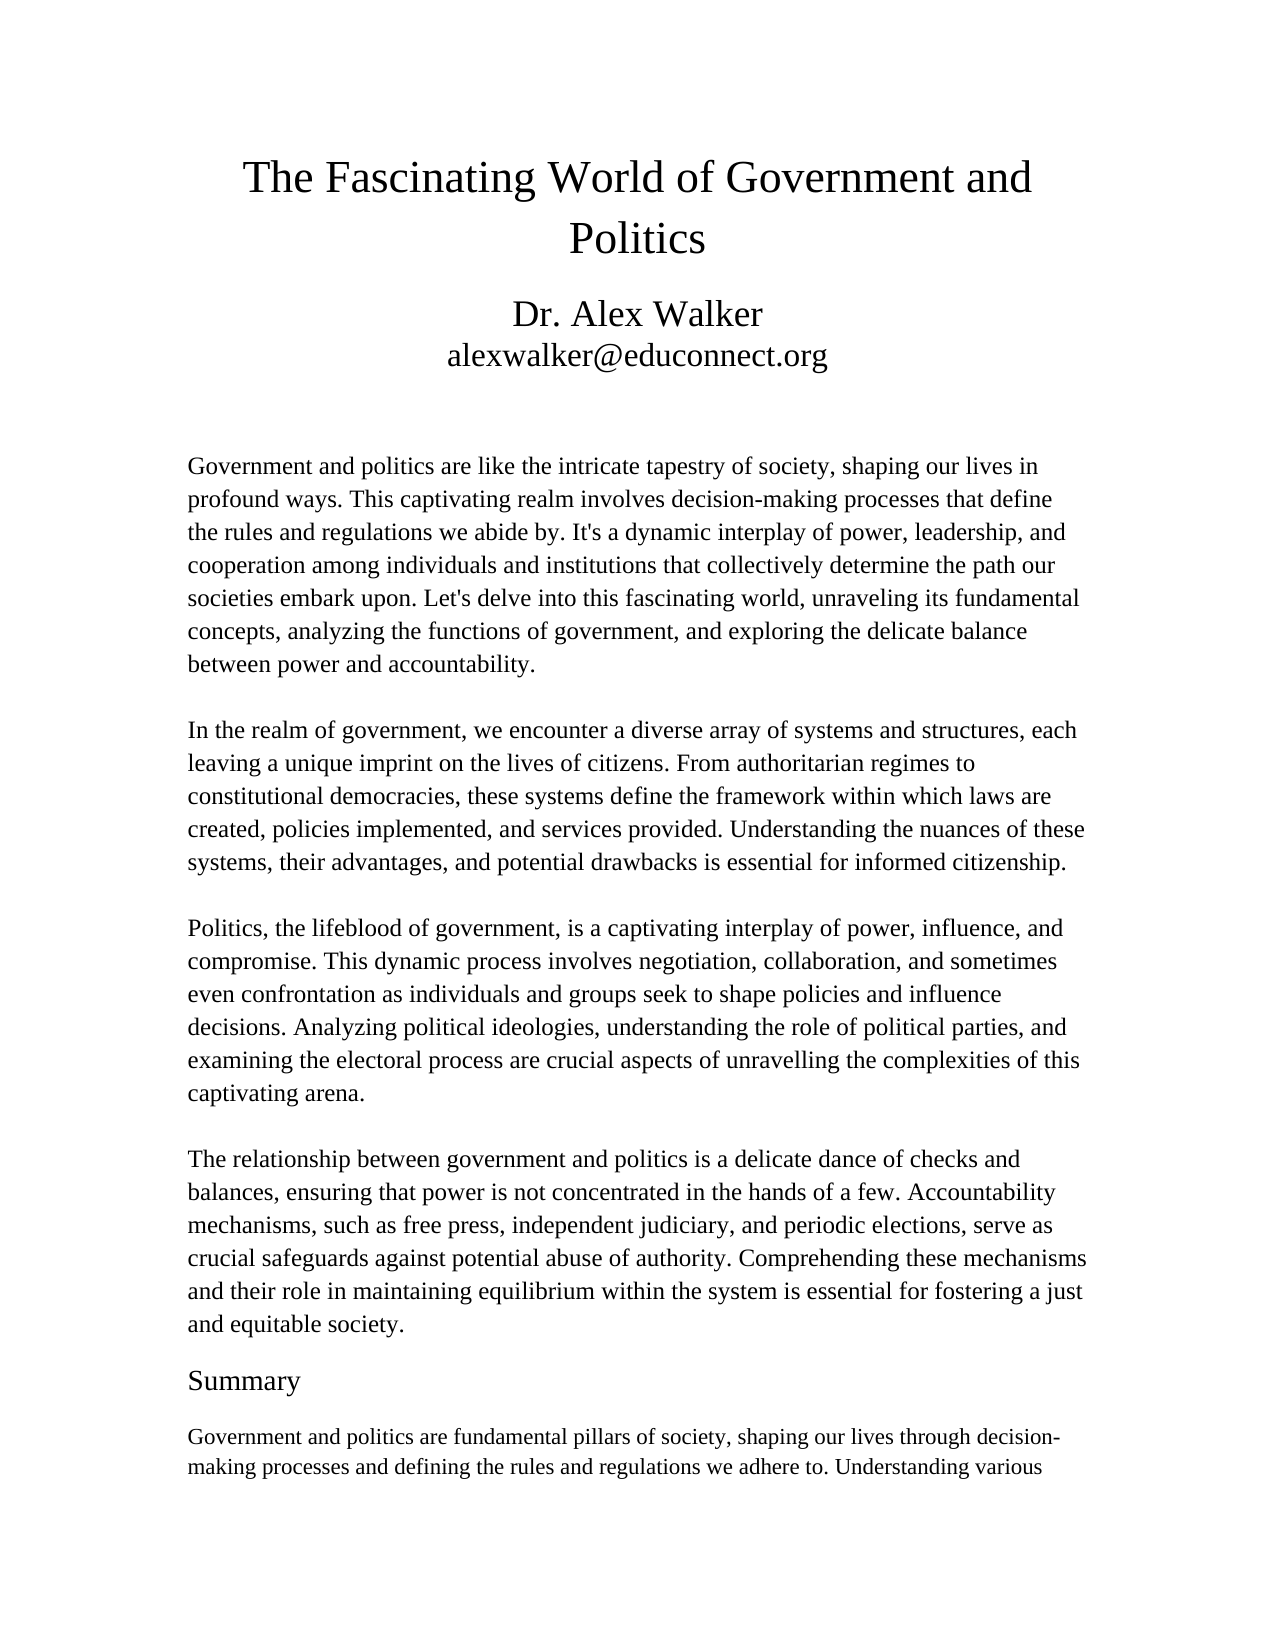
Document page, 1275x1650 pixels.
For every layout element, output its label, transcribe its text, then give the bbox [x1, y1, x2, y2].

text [187, 1423, 1087, 1479]
text Dr. Alex Walker [187, 292, 1087, 335]
text Summary [187, 1363, 1087, 1397]
text alexwalker@educonnect.org [187, 335, 1087, 373]
text The Fascinating World of Government and Politics [187, 150, 1087, 263]
text Government and politics are like the intricate tapestry of society, shaping our lives in profound ways. This captivating realm involves decision-making processes that define the rules and regulations we abide by. It's a dynamic interplay of power, leadership, and cooperation among individuals and institutions that collectively determine the path our societies embark upon. Let's delve into this fascinating world, unraveling its fundamental concepts, analyzing the functions of government, and exploring the delicate balance between power and accountability. In the realm of government, we encounter a diverse array of systems and structures, each leaving a unique imprint on the lives of citizens. From authoritarian regimes to constitutional democracies, these systems define the framework within which laws are created, policies implemented, and services provided. Understanding the nuances of these systems, their advantages, and potential drawbacks is essential for informed citizenship. Politics, the lifeblood of government, is a captivating interplay of power, influence, and compromise. This dynamic process involves negotiation, collaboration, and sometimes even confrontation as individuals and groups seek to shape policies and influence decisions. Analyzing political ideologies, understanding the role of political parties, and examining the electoral process are crucial aspects of unravelling the complexities of this captivating arena. The relationship between government and politics is a delicate dance of checks and balances, ensuring that power is not concentrated in the hands of a few. Accountability mechanisms, such as free press, independent judiciary, and periodic elections, serve as crucial safeguards against potential abuse of authority. Comprehending these mechanisms and their role in maintaining equilibrium within the system is essential for fostering a just and equitable society. [187, 451, 1087, 1338]
